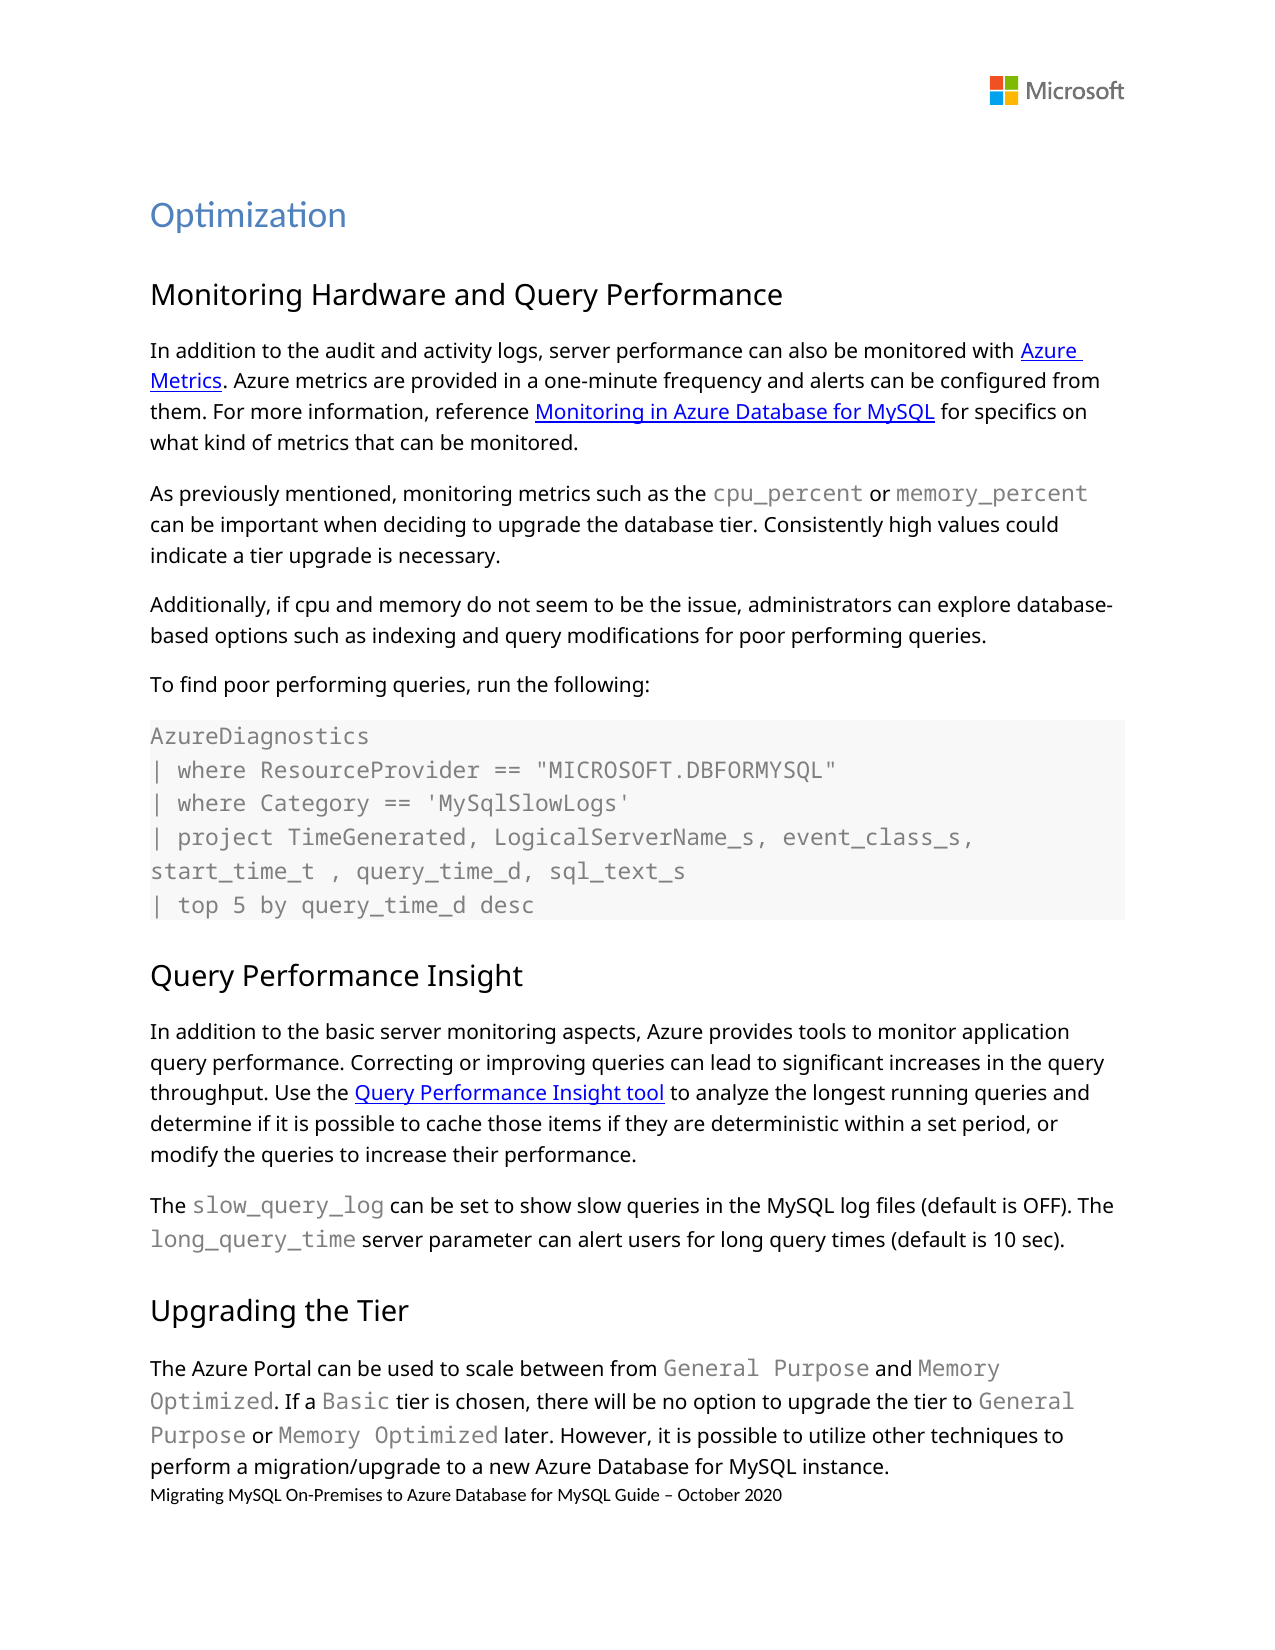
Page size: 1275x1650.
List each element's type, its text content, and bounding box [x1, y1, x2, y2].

text As previously mentioned, monitoring metrics such as the cpu_percent or memory_percent can be important when deciding to upgrade the database tier. Consistently high values could indicate a tier upgrade is necessary. [150, 477, 1125, 569]
subtitle Query Performance Insight [150, 956, 1125, 995]
text In addition to the basic server monitoring aspects, Azure provides tools to monitor application query performance. Correcting or improving queries can lead to significant increases in the query throughput. Use the Query Performance Insight tool to analyze the longest running queries and determine if it is possible to cache those items if they are deterministic within a set period, or modify the queries to increase their performance. [150, 1017, 1125, 1168]
text Additionally, if cpu and memory do not seem to be the issue, administrators can explore database-based options such as indexing and query modifications for poor performing queries. [150, 591, 1125, 649]
text To find poor performing queries, run the following: [150, 671, 1125, 699]
picture [988, 75, 1125, 107]
text The Azure Portal can be used to scale between from General Purpose and Memory Optimized. If a Basic tier is chosen, there will be no option to upgrade the tier to General Purpose or Memory Optimized later. However, it is possible to utilize other techniques to perform a migration/upgrade to a new Azure Database for MySQL instance. [150, 1352, 1125, 1481]
text In addition to the audit and activity logs, server performance can also be monitored with Azure Metrics. Azure metrics are provided in a one-minute frequency and alerts can be configured from them. For more information, reference Monitoring in Azure Database for MySQL for specifics on what kind of metrics that can be monitored. [150, 336, 1125, 456]
subtitle Upgrading the Tier [150, 1290, 1125, 1330]
text AzureDiagnostics | where ResourceProvider == "MICROSOFT.DBFORMYSQL" | where Category == 'MySqlSlowLogs' | project TimeGenerated, LogicalServerName_s, event_class_s, start_time_t , query_time_d, sql_text_s | top 5 by query_time_d desc [150, 720, 1125, 920]
subtitle Optimization [150, 191, 1125, 237]
text The slow_query_log can be set to show slow queries in the MySQL log files (default is OFF). The long_query_time server parameter can alert users for long query times (default is 10 sec). [150, 1189, 1125, 1254]
subtitle Monitoring Hardware and Query Performance [150, 274, 1125, 314]
